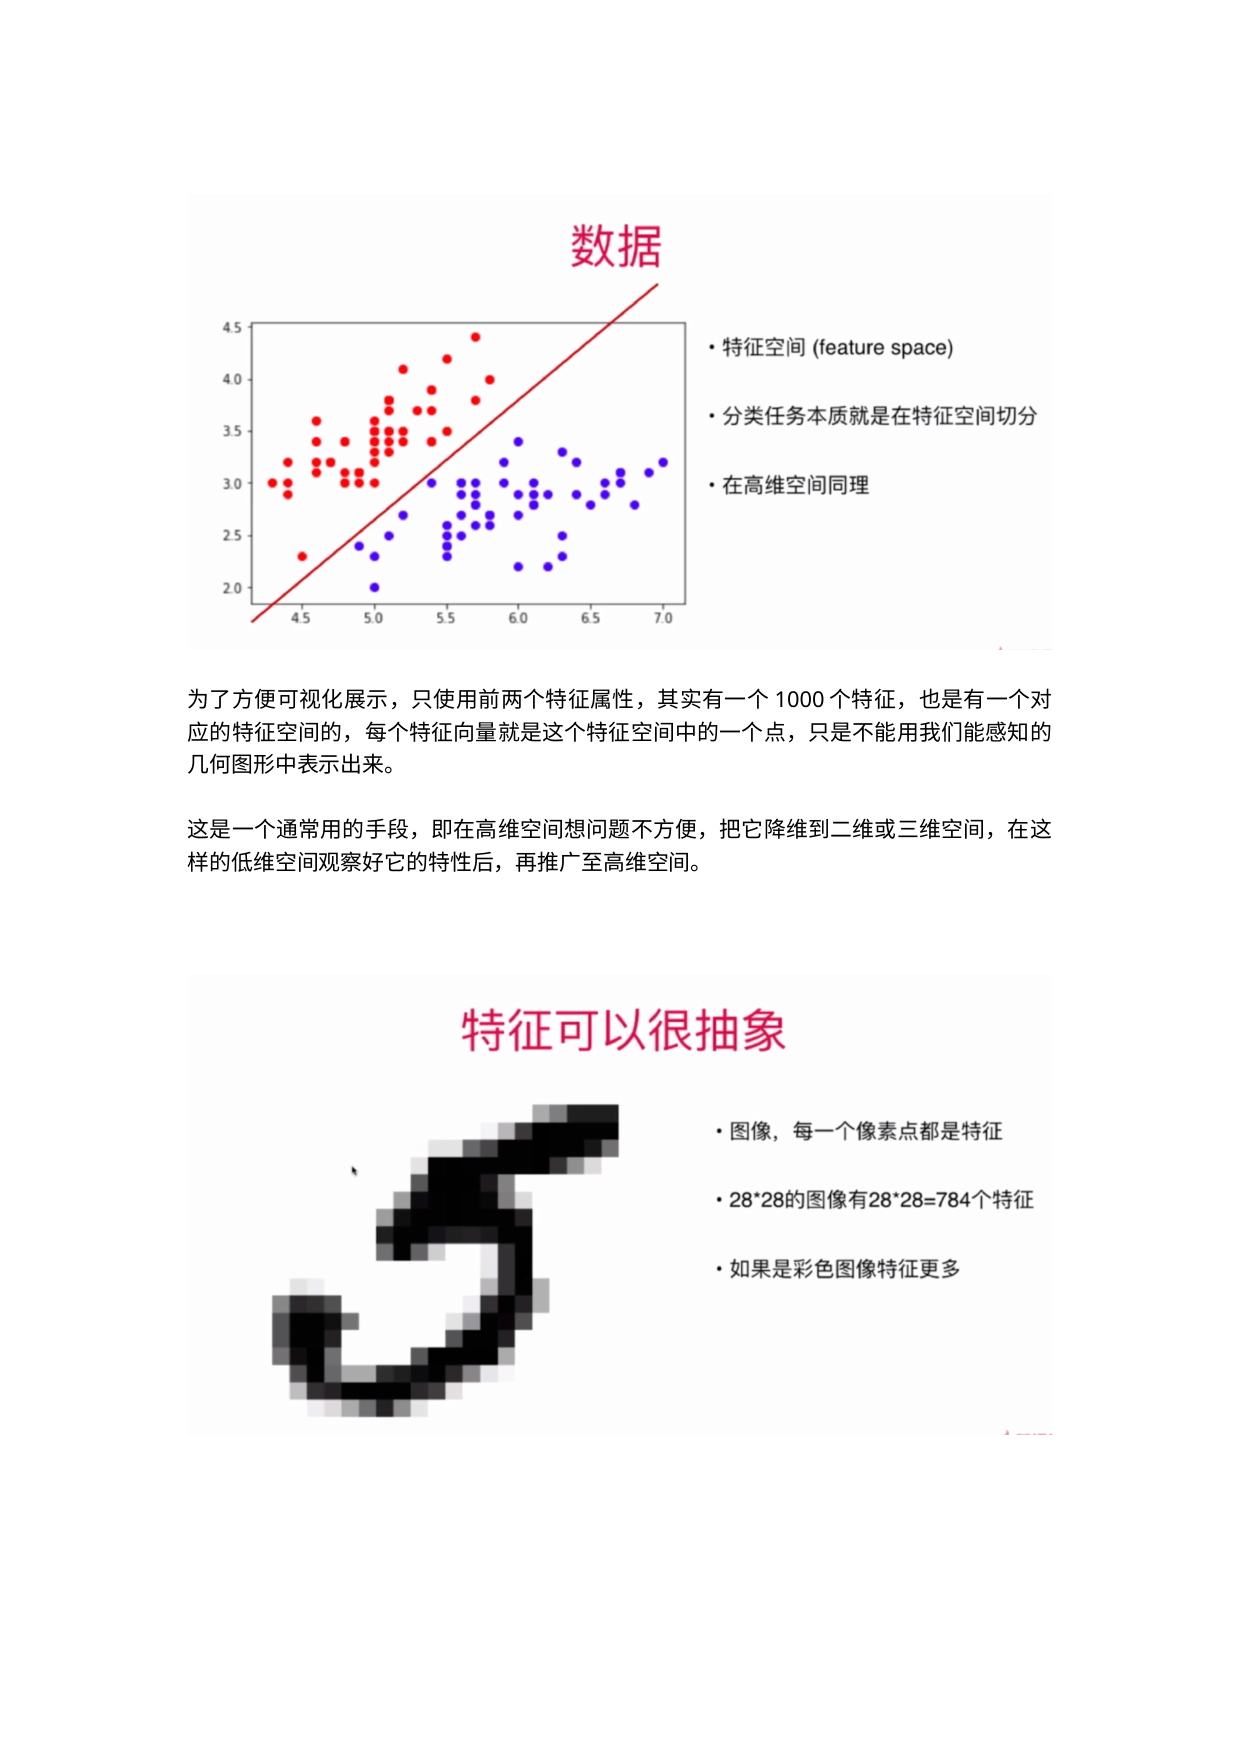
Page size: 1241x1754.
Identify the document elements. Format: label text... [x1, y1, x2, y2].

picture [187, 974, 1053, 1435]
picture [187, 194, 1053, 650]
text 为了方便可视化展示，只使用前两个特征属性，其实有一个1000个特征，也是有一个对应的特征空间的，每个特征向量就是这个特征空间中的一个点，只是不能用我们能感知的几何图形中表示出来。 [187, 682, 1053, 779]
text 这是一个通常用的手段，即在高维空间想问题不方便，把它降维到二维或三维空间，在这样的低维空间观察好它的特性后，再推广至高维空间。 [187, 812, 1053, 877]
